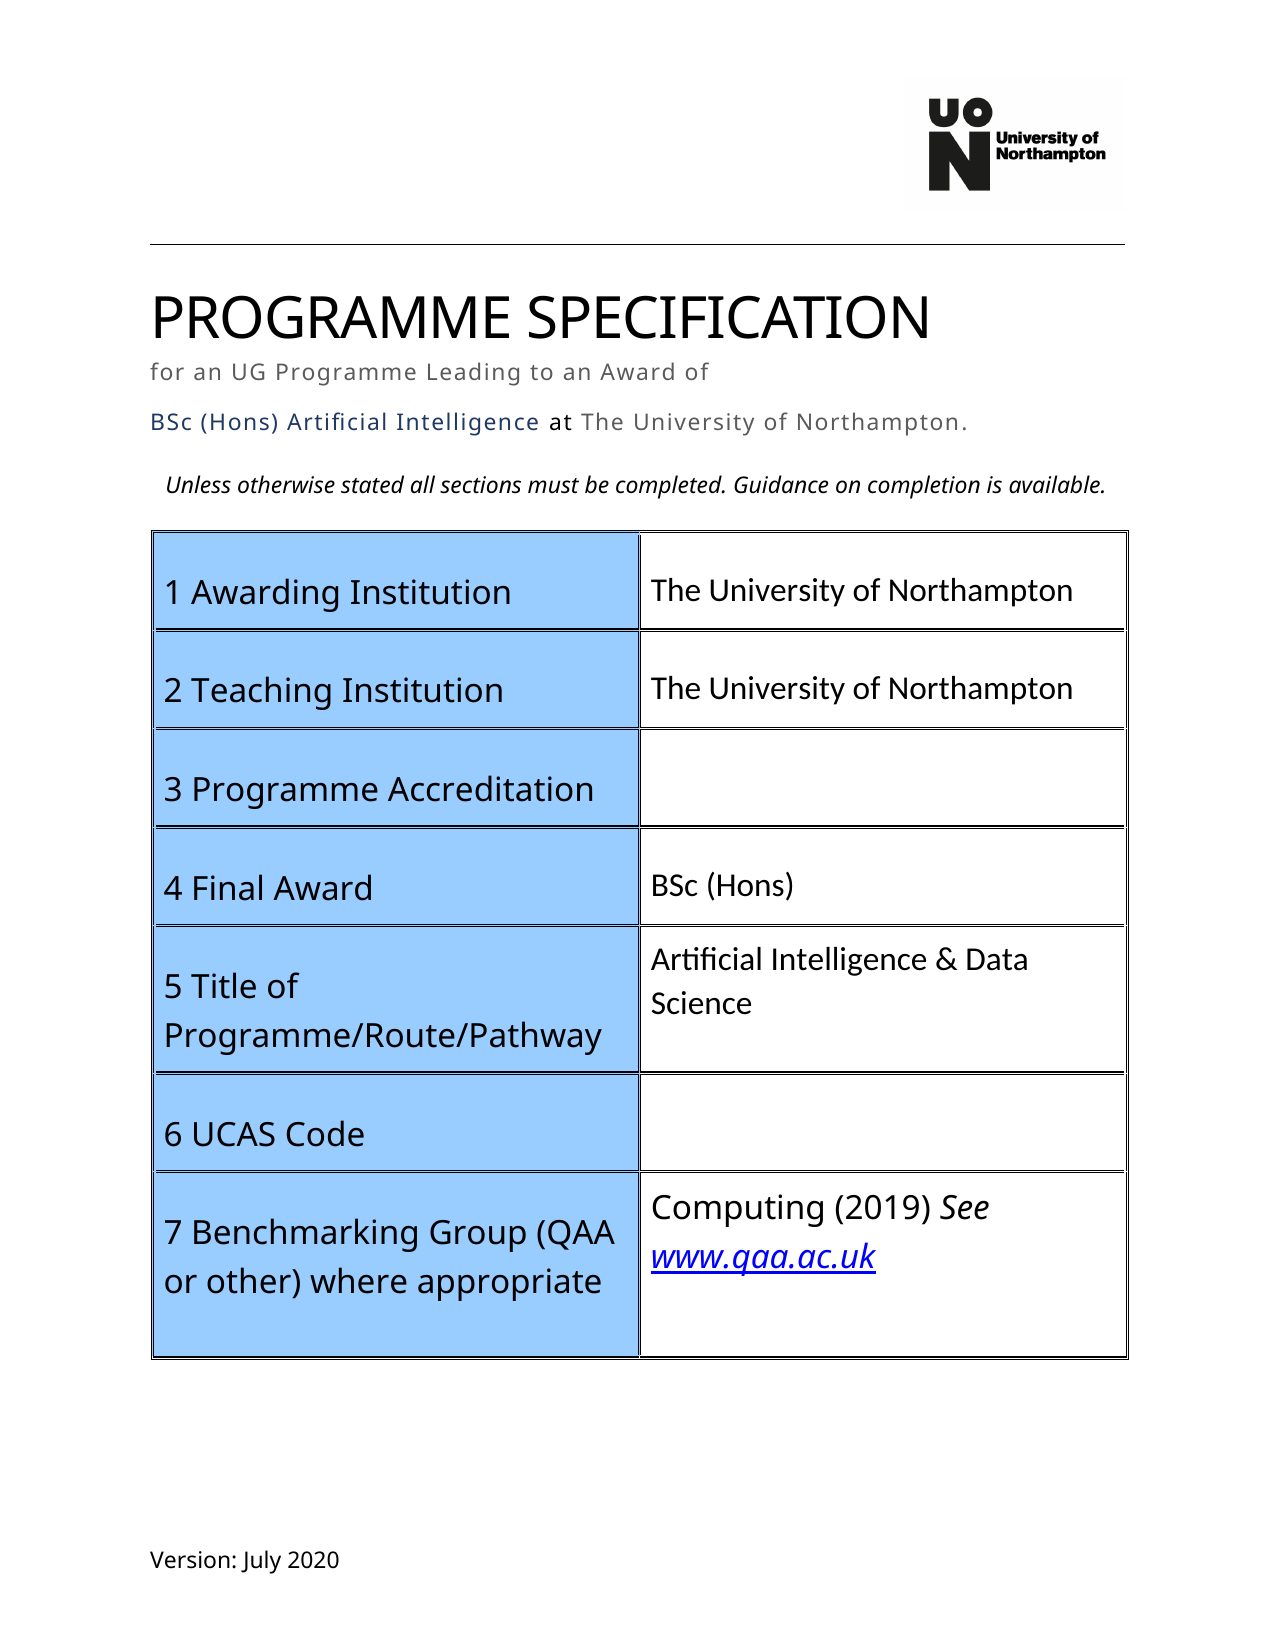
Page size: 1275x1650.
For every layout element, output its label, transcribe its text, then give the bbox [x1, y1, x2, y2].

table_cell The University of Northampton [641, 628, 1126, 727]
table_cell 5 Title of Programme/Route/Pathway [152, 924, 640, 1071]
subtitle for an UG Programme Leading to an Award of [150, 356, 1125, 387]
title PROGRAMME SPECIFICATION [150, 276, 1125, 356]
table_cell Artificial Intelligence & Data Science [640, 924, 1127, 1071]
table_cell [641, 1071, 1126, 1170]
picture [903, 75, 1125, 211]
table_cell Computing (2019) See www.qaa.ac.uk [640, 1170, 1127, 1356]
table_cell BSc (Hons) [641, 825, 1126, 924]
table_cell 2 Teaching Institution [154, 628, 638, 727]
table_cell 4 Final Award [154, 825, 638, 924]
table_cell 6 UCAS Code [154, 1071, 638, 1170]
table_cell [640, 727, 1127, 825]
table_cell 3 Programme Accreditation [152, 727, 640, 825]
text Unless otherwise stated all sections must be completed. Guidance on completion is available. [150, 469, 1125, 500]
table_cell 7 Benchmarking Group (QAA or other) where appropriate [152, 1170, 640, 1356]
subtitle BSc (Hons) Artificial Intelligence at The University of Northampton. [150, 406, 1125, 437]
table_header 1 Awarding Institution [154, 533, 640, 628]
table_header The University of Northampton [640, 533, 1126, 628]
